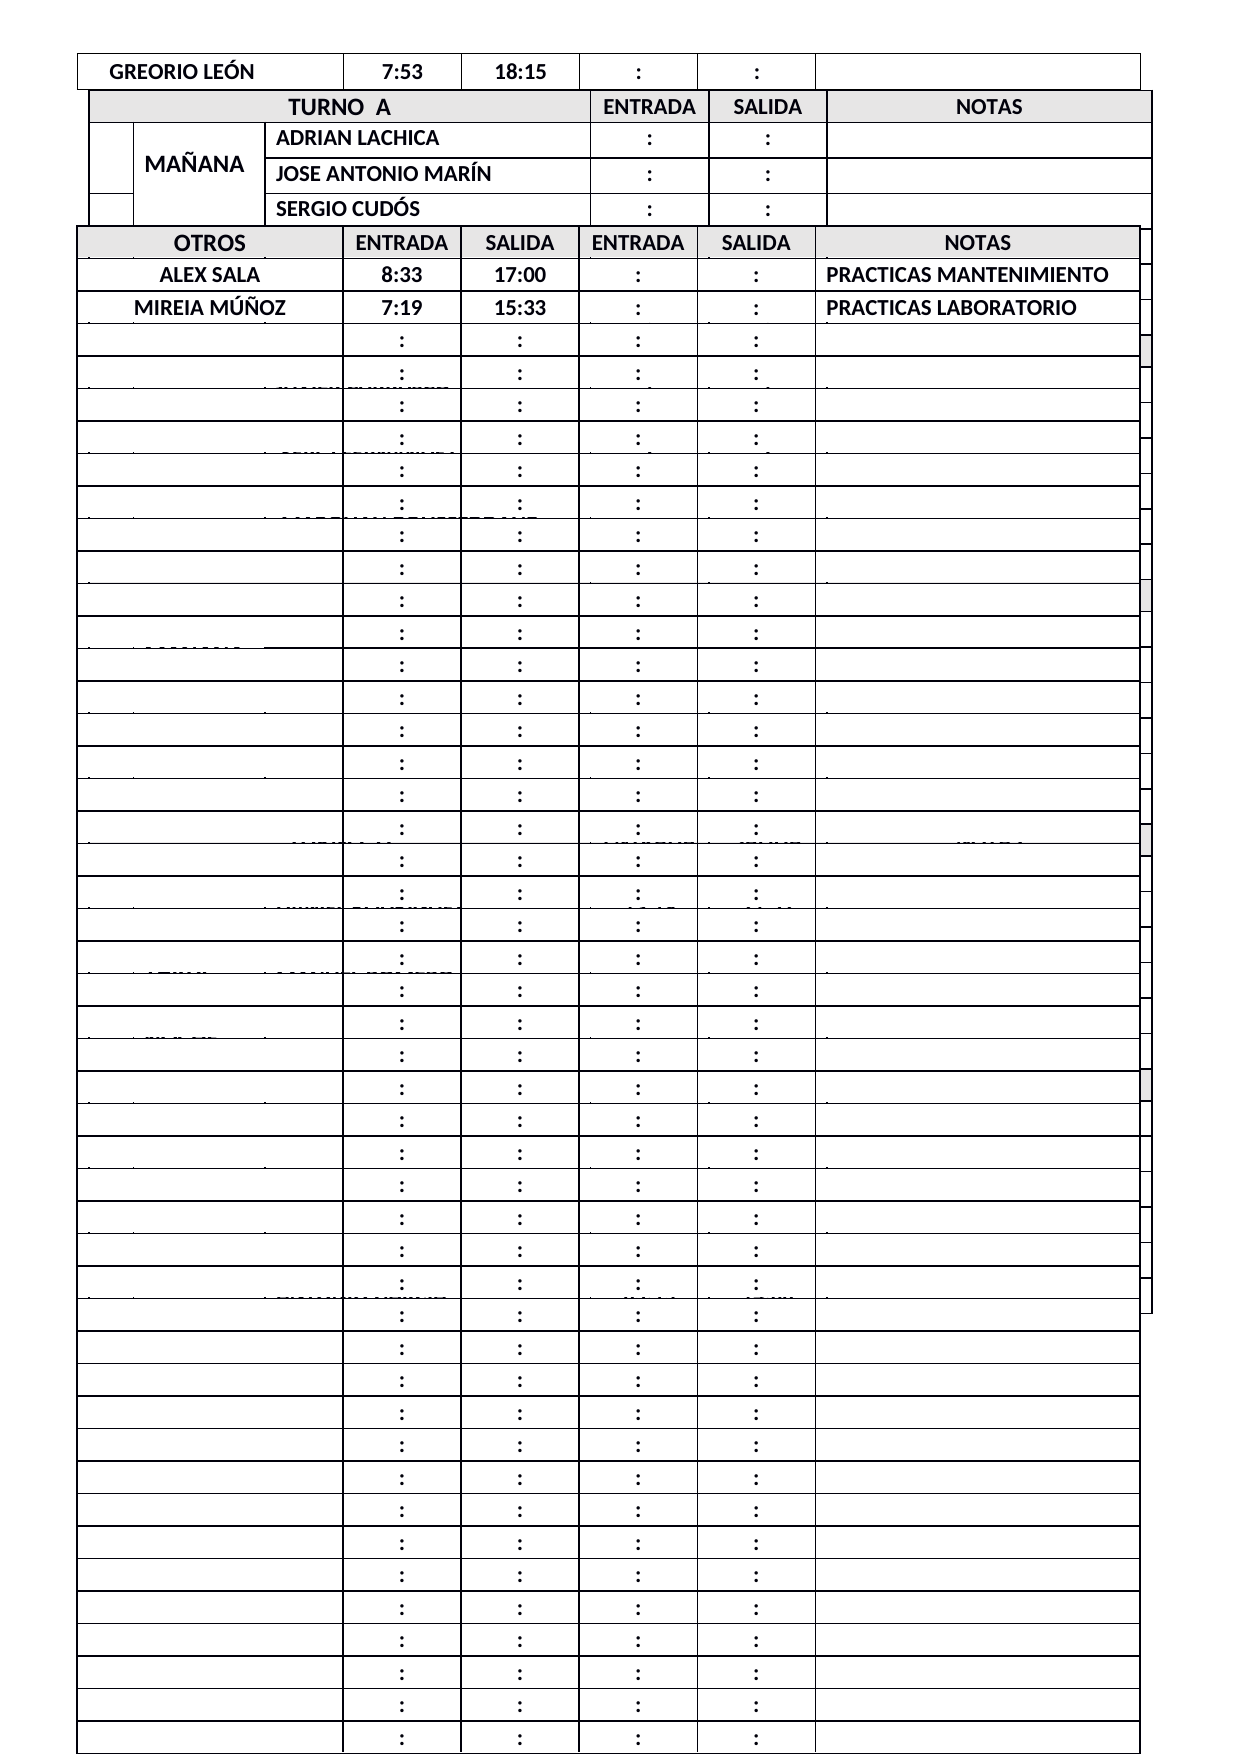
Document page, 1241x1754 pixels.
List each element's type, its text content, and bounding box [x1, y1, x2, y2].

table_cell [816, 779, 1139, 810]
table_cell : [698, 324, 815, 355]
table_cell MIREIA MÚÑOZ [78, 292, 342, 322]
table_cell : [462, 747, 578, 777]
table_cell : [698, 1364, 815, 1395]
table_cell : [580, 1072, 697, 1102]
table_cell : [462, 324, 578, 355]
table_cell : [344, 422, 460, 452]
table_cell [1141, 230, 1151, 263]
table_cell [816, 1397, 1139, 1427]
table_cell [78, 909, 342, 940]
table_cell : [698, 54, 815, 88]
table_cell : [698, 357, 815, 387]
table_cell [78, 1592, 342, 1622]
table_cell : [698, 1007, 815, 1037]
table_cell [78, 584, 342, 615]
table_cell : [698, 714, 815, 745]
table_cell : [580, 909, 697, 940]
table_cell : [462, 1462, 578, 1492]
table_cell : [344, 1007, 460, 1037]
table_cell [816, 1527, 1139, 1557]
table_cell [816, 1722, 1139, 1752]
table_cell : [698, 1494, 815, 1525]
table_cell : [462, 1039, 578, 1070]
table_cell : [344, 1364, 460, 1395]
table_header ENTRADA [580, 227, 697, 257]
table_cell : [698, 747, 815, 777]
table_cell : [580, 617, 697, 647]
table_cell [1141, 1172, 1151, 1206]
table_cell : [344, 584, 460, 615]
table_cell : [698, 1592, 815, 1622]
table_cell [816, 1624, 1139, 1655]
table_cell : [698, 584, 815, 615]
table_cell [816, 454, 1139, 485]
table_cell : [462, 1202, 578, 1232]
table_cell [1141, 719, 1151, 752]
table_cell JOSE ANTONIO MARÍN [266, 159, 590, 192]
table_cell : [580, 54, 697, 88]
table_cell [78, 552, 342, 582]
table_cell 7:53 [344, 54, 461, 88]
table_cell [828, 159, 1151, 192]
table_cell [816, 584, 1139, 615]
table_cell [816, 1072, 1139, 1102]
table_cell [1141, 403, 1151, 437]
table_cell : [580, 974, 697, 1005]
table_cell : [710, 159, 826, 192]
table_cell : [580, 1657, 697, 1687]
table_cell : [580, 779, 697, 810]
table_cell : [580, 747, 697, 777]
table_cell [816, 519, 1139, 550]
table_cell [78, 649, 342, 680]
table_cell : [580, 292, 697, 322]
table_cell [816, 714, 1139, 745]
table_cell : [580, 1559, 697, 1590]
table_cell [78, 1559, 342, 1590]
table_cell : [580, 1332, 697, 1362]
table_cell : [344, 1624, 460, 1655]
table_cell : [344, 747, 460, 777]
table_cell : [580, 649, 697, 680]
table_cell : [698, 1202, 815, 1232]
table_cell [816, 1234, 1139, 1265]
table_cell : [344, 877, 460, 907]
table_cell : [698, 779, 815, 810]
table_cell : [580, 357, 697, 387]
table_cell : [698, 909, 815, 940]
table_cell [816, 812, 1139, 842]
table_cell : [698, 1429, 815, 1460]
table_cell [78, 779, 342, 810]
table_cell [78, 1039, 342, 1070]
table_cell PRACTICAS MANTENIMIENTO [816, 259, 1139, 290]
table_cell : [580, 1592, 697, 1622]
table_cell : [462, 714, 578, 745]
table_cell : [698, 389, 815, 420]
table_cell : [698, 942, 815, 972]
table_cell [816, 909, 1139, 940]
table_cell : [344, 714, 460, 745]
table_cell : [698, 259, 815, 290]
table_cell 7:19 [344, 292, 460, 322]
table_cell [78, 747, 342, 777]
table_cell : [344, 1332, 460, 1362]
table_cell [1141, 439, 1151, 472]
table_cell : [580, 389, 697, 420]
table_cell : [344, 519, 460, 550]
table_cell [816, 649, 1139, 680]
table_cell [78, 1527, 342, 1557]
table_cell : [462, 519, 578, 550]
table_cell [816, 324, 1139, 355]
table_cell [78, 422, 342, 452]
table_cell [1141, 999, 1151, 1032]
table_cell : [344, 1494, 460, 1525]
table_cell : [698, 1527, 815, 1557]
table_cell [816, 422, 1139, 452]
table_cell : [462, 1657, 578, 1687]
table_cell [1141, 1243, 1151, 1277]
table_cell [816, 974, 1139, 1005]
table_cell : [344, 1202, 460, 1232]
table_cell : [580, 1397, 697, 1427]
table_cell : [462, 1624, 578, 1655]
table_cell [816, 54, 1140, 88]
table_cell : [462, 617, 578, 647]
table_cell : [344, 552, 460, 582]
table_cell [78, 942, 342, 972]
table_cell : [580, 1202, 697, 1232]
table_cell : [462, 877, 578, 907]
table_cell : [344, 1559, 460, 1590]
table_cell [1141, 963, 1151, 997]
table_header ENTRADA [591, 91, 708, 122]
table_cell : [580, 844, 697, 875]
table_cell [78, 454, 342, 485]
table_cell : [462, 1559, 578, 1590]
table_cell : [580, 422, 697, 452]
table_cell [1141, 1208, 1151, 1242]
table_cell 8:33 [344, 259, 460, 290]
table_cell [816, 1364, 1139, 1395]
table_cell : [698, 1169, 815, 1200]
table_cell : [698, 1689, 815, 1720]
table_cell : [698, 1624, 815, 1655]
table_cell [78, 844, 342, 875]
table_cell [816, 1559, 1139, 1590]
table_cell [816, 747, 1139, 777]
table_cell [816, 1039, 1139, 1070]
table_cell : [344, 942, 460, 972]
table_cell : [462, 1137, 578, 1167]
table_cell : [698, 454, 815, 485]
table_cell : [462, 1397, 578, 1427]
table_cell : [462, 682, 578, 712]
table_cell : [344, 357, 460, 387]
table_cell : [462, 974, 578, 1005]
table_cell : [698, 682, 815, 712]
table_cell [816, 1137, 1139, 1167]
table_cell 15:33 [462, 292, 578, 322]
table_cell [816, 357, 1139, 387]
table_cell : [580, 942, 697, 972]
table_cell : [698, 1462, 815, 1492]
table_cell [78, 1462, 342, 1492]
table_cell : [344, 1072, 460, 1102]
table_cell : [698, 1299, 815, 1330]
table_header SALIDA [710, 91, 826, 122]
table_cell : [580, 519, 697, 550]
table_cell [78, 714, 342, 745]
table_cell : [462, 1689, 578, 1720]
table_cell : [462, 649, 578, 680]
table_cell PRACTICAS LABORATORIO [816, 292, 1139, 322]
table_cell : [698, 1234, 815, 1265]
table_cell [1141, 510, 1151, 543]
table_cell : [710, 194, 826, 225]
table_cell [1141, 612, 1151, 646]
table_header NOTAS [828, 91, 1151, 122]
table_cell [78, 1332, 342, 1362]
table_cell : [344, 812, 460, 842]
table_cell [78, 519, 342, 550]
table_cell : [580, 714, 697, 745]
table_cell : [344, 1397, 460, 1427]
table_cell : [580, 324, 697, 355]
table_cell : [698, 1559, 815, 1590]
table_cell : [698, 487, 815, 517]
table_cell [816, 682, 1139, 712]
table_cell : [344, 844, 460, 875]
table_cell : [698, 1657, 815, 1687]
table_cell : [580, 1364, 697, 1395]
table_cell : [580, 682, 697, 712]
table_cell [816, 1299, 1139, 1330]
table_cell : [462, 1299, 578, 1330]
table_header TURNO A [90, 91, 590, 122]
table_cell : [462, 844, 578, 875]
table_cell : [344, 1592, 460, 1622]
table_cell : [462, 909, 578, 940]
table_cell [78, 1494, 342, 1525]
table_cell : [698, 974, 815, 1005]
table_header SALIDA [462, 227, 578, 257]
table_cell : [462, 812, 578, 842]
table_cell [816, 1592, 1139, 1622]
table_header NOTAS [816, 227, 1139, 257]
table_cell : [344, 454, 460, 485]
table_cell : [698, 552, 815, 582]
table_cell : [698, 1039, 815, 1070]
table_cell : [462, 1104, 578, 1135]
table_cell : [698, 422, 815, 452]
table_cell : [462, 389, 578, 420]
table_cell : [580, 1429, 697, 1460]
table_cell [78, 357, 342, 387]
table_cell : [698, 812, 815, 842]
table_cell : [580, 812, 697, 842]
table_cell : [698, 1072, 815, 1102]
table_cell [816, 1332, 1139, 1362]
table_cell [78, 1007, 342, 1037]
table_cell [1141, 1279, 1151, 1312]
table_cell [78, 812, 342, 842]
table_cell : [698, 617, 815, 647]
table_cell : [580, 1527, 697, 1557]
table_cell : [591, 123, 708, 157]
table_cell [816, 1007, 1139, 1037]
table_cell [816, 1104, 1139, 1135]
table_cell [1141, 545, 1151, 579]
table_cell [816, 1202, 1139, 1232]
table_cell [78, 1169, 342, 1200]
table_cell : [462, 1169, 578, 1200]
table_cell : [462, 779, 578, 810]
table_cell : [344, 1137, 460, 1167]
table_cell GREORIO LEÓN [78, 54, 343, 88]
table_cell [1141, 683, 1151, 717]
table_cell [78, 1722, 342, 1752]
table_cell : [462, 1722, 578, 1752]
table_cell : [462, 1267, 578, 1297]
table_cell : [344, 1689, 460, 1720]
table_cell : [462, 1234, 578, 1265]
table_cell : [580, 1624, 697, 1655]
table_cell : [462, 422, 578, 452]
table_cell [816, 877, 1139, 907]
table_cell : [698, 1137, 815, 1167]
table_cell ALEX SALA [78, 259, 342, 290]
table_cell : [462, 1364, 578, 1395]
table_cell : [344, 1527, 460, 1557]
table_cell : [462, 357, 578, 387]
table_cell [1141, 892, 1151, 926]
table_cell : [344, 1299, 460, 1330]
table_cell : [462, 1527, 578, 1557]
table_cell : [698, 1722, 815, 1752]
table_cell [816, 617, 1139, 647]
table_cell : [698, 1397, 815, 1427]
table_cell [816, 1267, 1139, 1297]
table_cell [828, 123, 1151, 157]
table_cell [78, 974, 342, 1005]
table_cell : [580, 259, 697, 290]
table_cell [1141, 1034, 1151, 1068]
table_cell : [462, 1429, 578, 1460]
table_cell : [698, 877, 815, 907]
table_cell : [580, 1494, 697, 1525]
table_cell [816, 389, 1139, 420]
table_cell : [580, 487, 697, 517]
table_cell [1141, 754, 1151, 788]
table_cell : [591, 194, 708, 225]
table_cell [1141, 648, 1151, 682]
table_cell : [344, 1104, 460, 1135]
table_cell : [344, 779, 460, 810]
table_cell : [344, 909, 460, 940]
table_cell [78, 1624, 342, 1655]
table_cell [1141, 368, 1151, 402]
table_cell [1141, 474, 1151, 508]
table_cell : [462, 1072, 578, 1102]
table_cell [90, 123, 133, 192]
table_cell [78, 1364, 342, 1395]
table_cell : [344, 389, 460, 420]
table_cell : [344, 324, 460, 355]
table_cell [1141, 265, 1151, 299]
table_cell : [580, 1137, 697, 1167]
table_cell [78, 1657, 342, 1687]
table_cell [1141, 790, 1151, 823]
table_cell : [344, 1039, 460, 1070]
table_cell : [344, 1267, 460, 1297]
table_cell : [698, 1332, 815, 1362]
table_cell : [580, 1299, 697, 1330]
table_cell : [462, 1592, 578, 1622]
table_cell : [698, 649, 815, 680]
table_cell : [698, 292, 815, 322]
table_cell [78, 1689, 342, 1720]
table_cell [1141, 857, 1151, 891]
table_cell [816, 487, 1139, 517]
table_cell [816, 1494, 1139, 1525]
table_cell [78, 1104, 342, 1135]
table_cell [816, 1689, 1139, 1720]
table_cell [78, 487, 342, 517]
table_cell [78, 324, 342, 355]
table_cell [828, 194, 1151, 228]
table_cell : [698, 519, 815, 550]
table_cell : [344, 1169, 460, 1200]
table_cell [816, 844, 1139, 875]
table_cell : [462, 1494, 578, 1525]
table_cell [78, 877, 342, 907]
table_cell : [344, 487, 460, 517]
table_cell [78, 1234, 342, 1265]
table_cell : [462, 454, 578, 485]
table_cell : [580, 1234, 697, 1265]
table_cell [78, 389, 342, 420]
table_cell : [462, 942, 578, 972]
table_cell [90, 194, 133, 225]
table_cell [78, 1397, 342, 1427]
table_cell : [344, 1722, 460, 1752]
table_cell : [462, 1332, 578, 1362]
table_cell : [580, 1689, 697, 1720]
table_cell : [710, 123, 826, 157]
table_cell ADRIAN LACHICA [266, 123, 590, 157]
table_cell : [344, 1462, 460, 1492]
table_cell : [462, 487, 578, 517]
table_cell [78, 682, 342, 712]
table_cell : [344, 649, 460, 680]
table_cell : [698, 844, 815, 875]
table_cell : [698, 1104, 815, 1135]
table_cell [816, 1657, 1139, 1687]
table_cell [816, 1429, 1139, 1460]
table_cell MAÑANA TARDE NOCHE [134, 123, 264, 225]
table_cell : [580, 1169, 697, 1200]
table_header SALIDA [698, 227, 815, 257]
table_cell 17:00 [462, 259, 578, 290]
table_cell 18:15 [462, 54, 579, 88]
table_cell : [580, 1267, 697, 1297]
table_cell : [580, 877, 697, 907]
table_cell : [580, 1462, 697, 1492]
table_cell [816, 552, 1139, 582]
table_cell [78, 1429, 342, 1460]
table_cell : [580, 552, 697, 582]
table_cell [78, 1299, 342, 1330]
table_cell : [462, 552, 578, 582]
table_cell [816, 942, 1139, 972]
table_cell [1141, 1102, 1151, 1135]
table_cell : [580, 1722, 697, 1752]
table_cell : [344, 1429, 460, 1460]
table_cell [1141, 1137, 1151, 1171]
table_cell [78, 1202, 342, 1232]
table_cell : [344, 617, 460, 647]
table_cell [1141, 928, 1151, 962]
table_cell [816, 1169, 1139, 1200]
table_cell [78, 1072, 342, 1102]
table_cell : [580, 1104, 697, 1135]
table_cell [816, 1462, 1139, 1492]
table_cell : [344, 974, 460, 1005]
table_cell : [344, 1234, 460, 1265]
table_cell : [580, 1039, 697, 1070]
table_cell [78, 617, 342, 647]
table_cell : [698, 1267, 815, 1297]
table_cell : [580, 584, 697, 615]
table_cell SERGIO CUDÓS [266, 194, 590, 225]
table_cell : [344, 682, 460, 712]
table_cell : [591, 159, 708, 192]
table_cell : [344, 1657, 460, 1687]
table_cell : [462, 1007, 578, 1037]
table_header ENTRADA [344, 227, 460, 257]
table_cell [1141, 300, 1151, 334]
table_cell [78, 1137, 342, 1167]
table_cell : [462, 584, 578, 615]
table_header OTROS [78, 227, 342, 257]
table_cell : [580, 1007, 697, 1037]
table_cell [78, 1267, 342, 1297]
table_cell : [580, 454, 697, 485]
